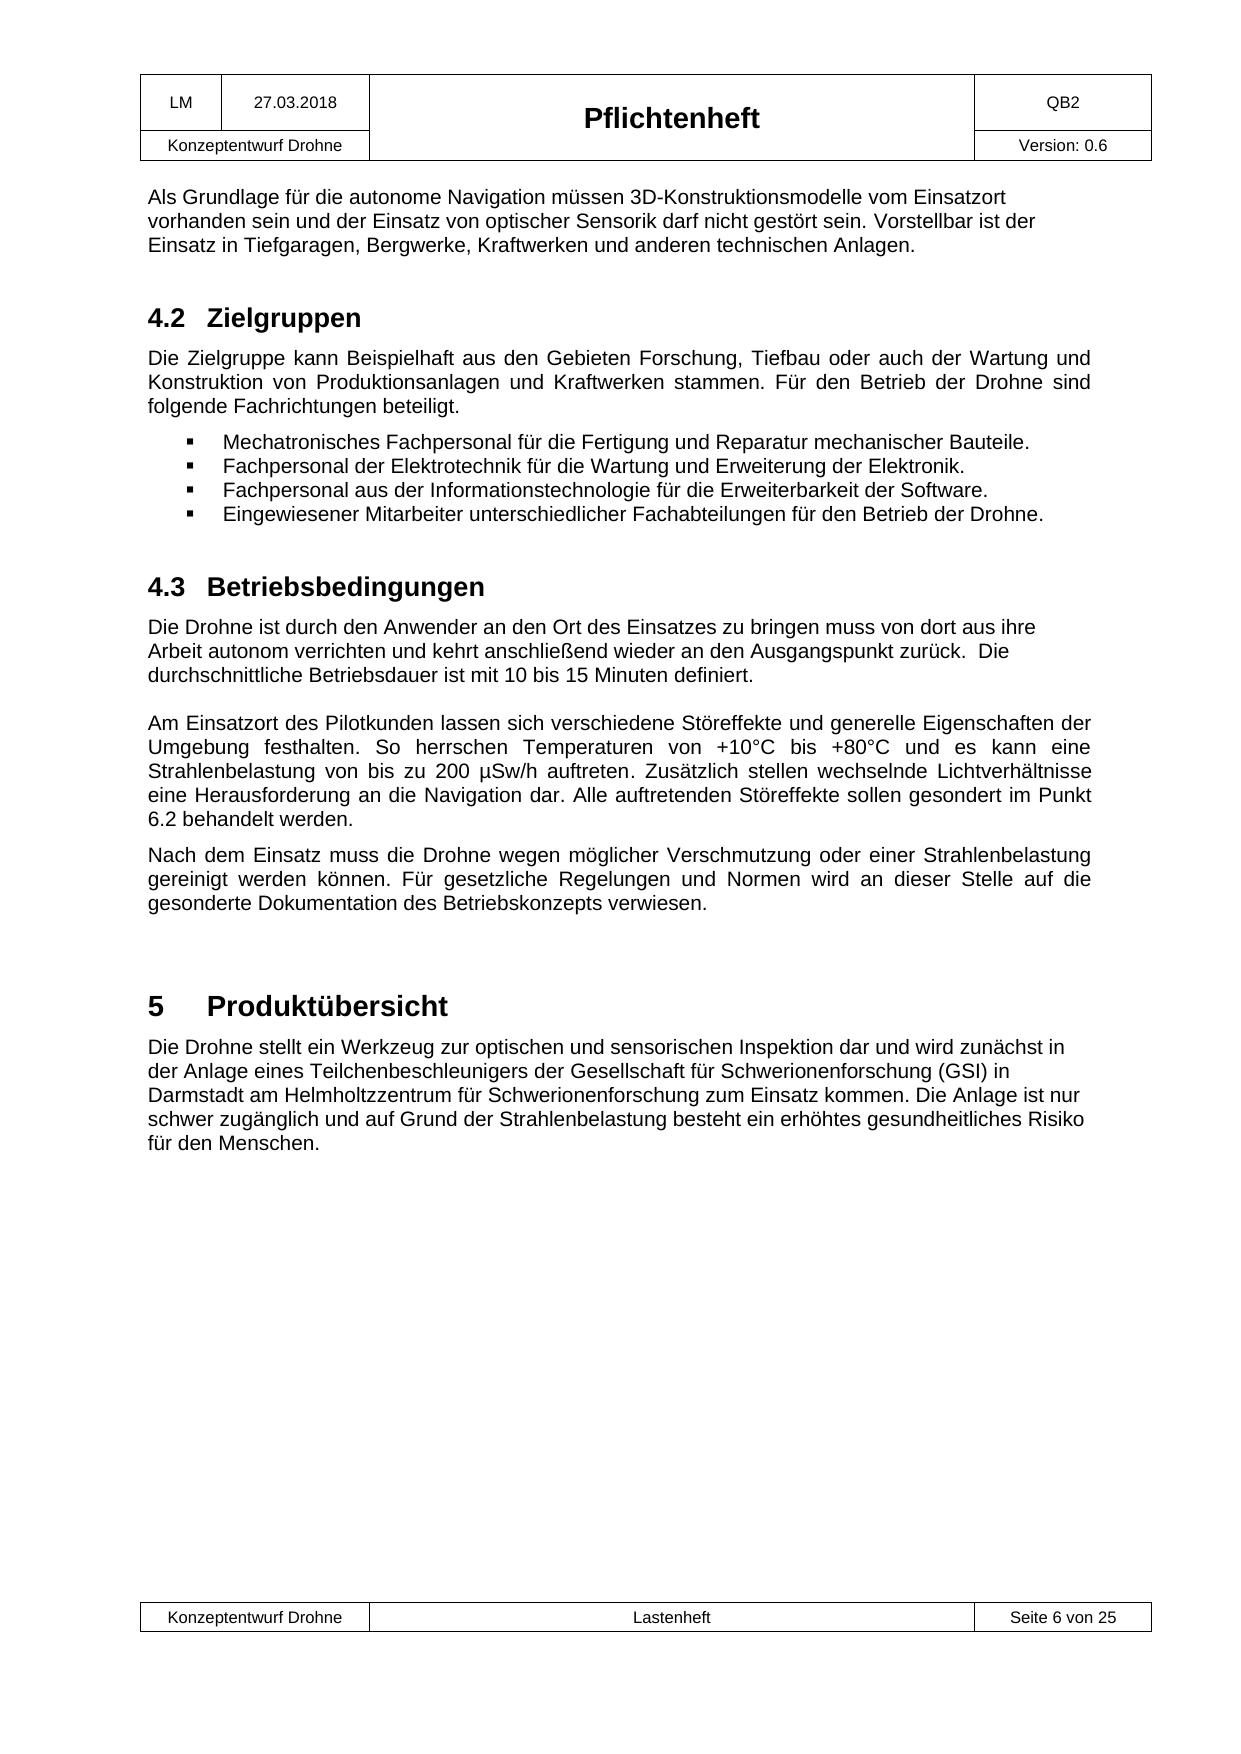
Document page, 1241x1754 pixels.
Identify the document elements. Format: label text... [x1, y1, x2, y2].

subtitle Betriebsbedingungen [148, 571, 1093, 602]
subtitle Produktübersicht [148, 989, 1093, 1022]
subtitle Zielgruppen [148, 302, 1093, 333]
text TiefgaragenBergwerke. [148, 185, 1093, 257]
